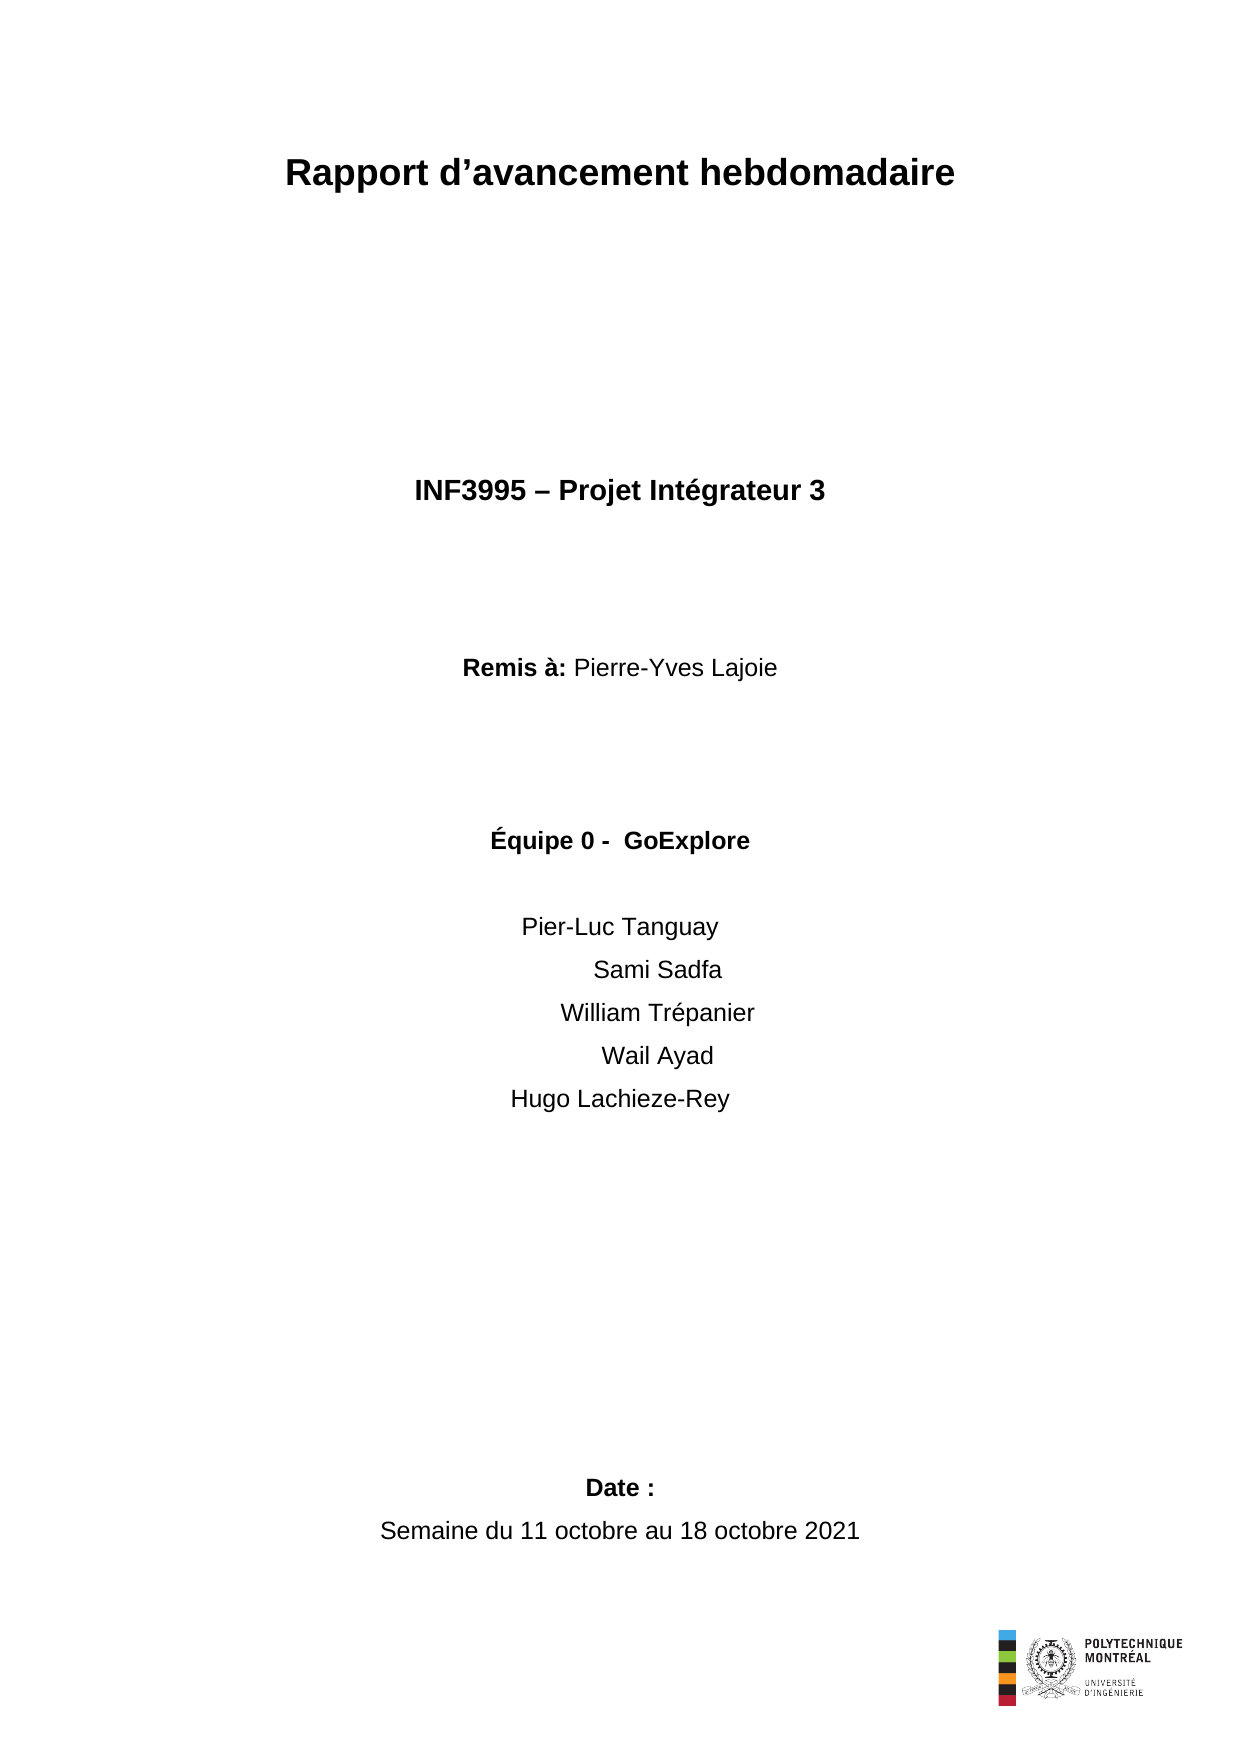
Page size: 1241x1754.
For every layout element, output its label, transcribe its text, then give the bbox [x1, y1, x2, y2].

text Pier-Luc Tanguay [150, 912, 1090, 941]
text Équipe 0 - GoExplore [150, 826, 1090, 854]
text Date : [150, 1472, 1090, 1501]
text Rapport d’avancement hebdomadaire [150, 150, 1090, 193]
picture [998, 1630, 1183, 1706]
text INF3995 – Projet Intégrateur 3 [150, 473, 1090, 507]
text Remis à: Pierre-Yves Lajoie [150, 653, 1090, 682]
text William Trépanier [225, 998, 1090, 1027]
text Hugo Lachieze-Rey [150, 1084, 1090, 1113]
text Semaine du 11 octobre au 18 octobre 2021 [150, 1516, 1090, 1544]
text Sami Sadfa [225, 955, 1090, 984]
text Wail Ayad [225, 1041, 1090, 1070]
